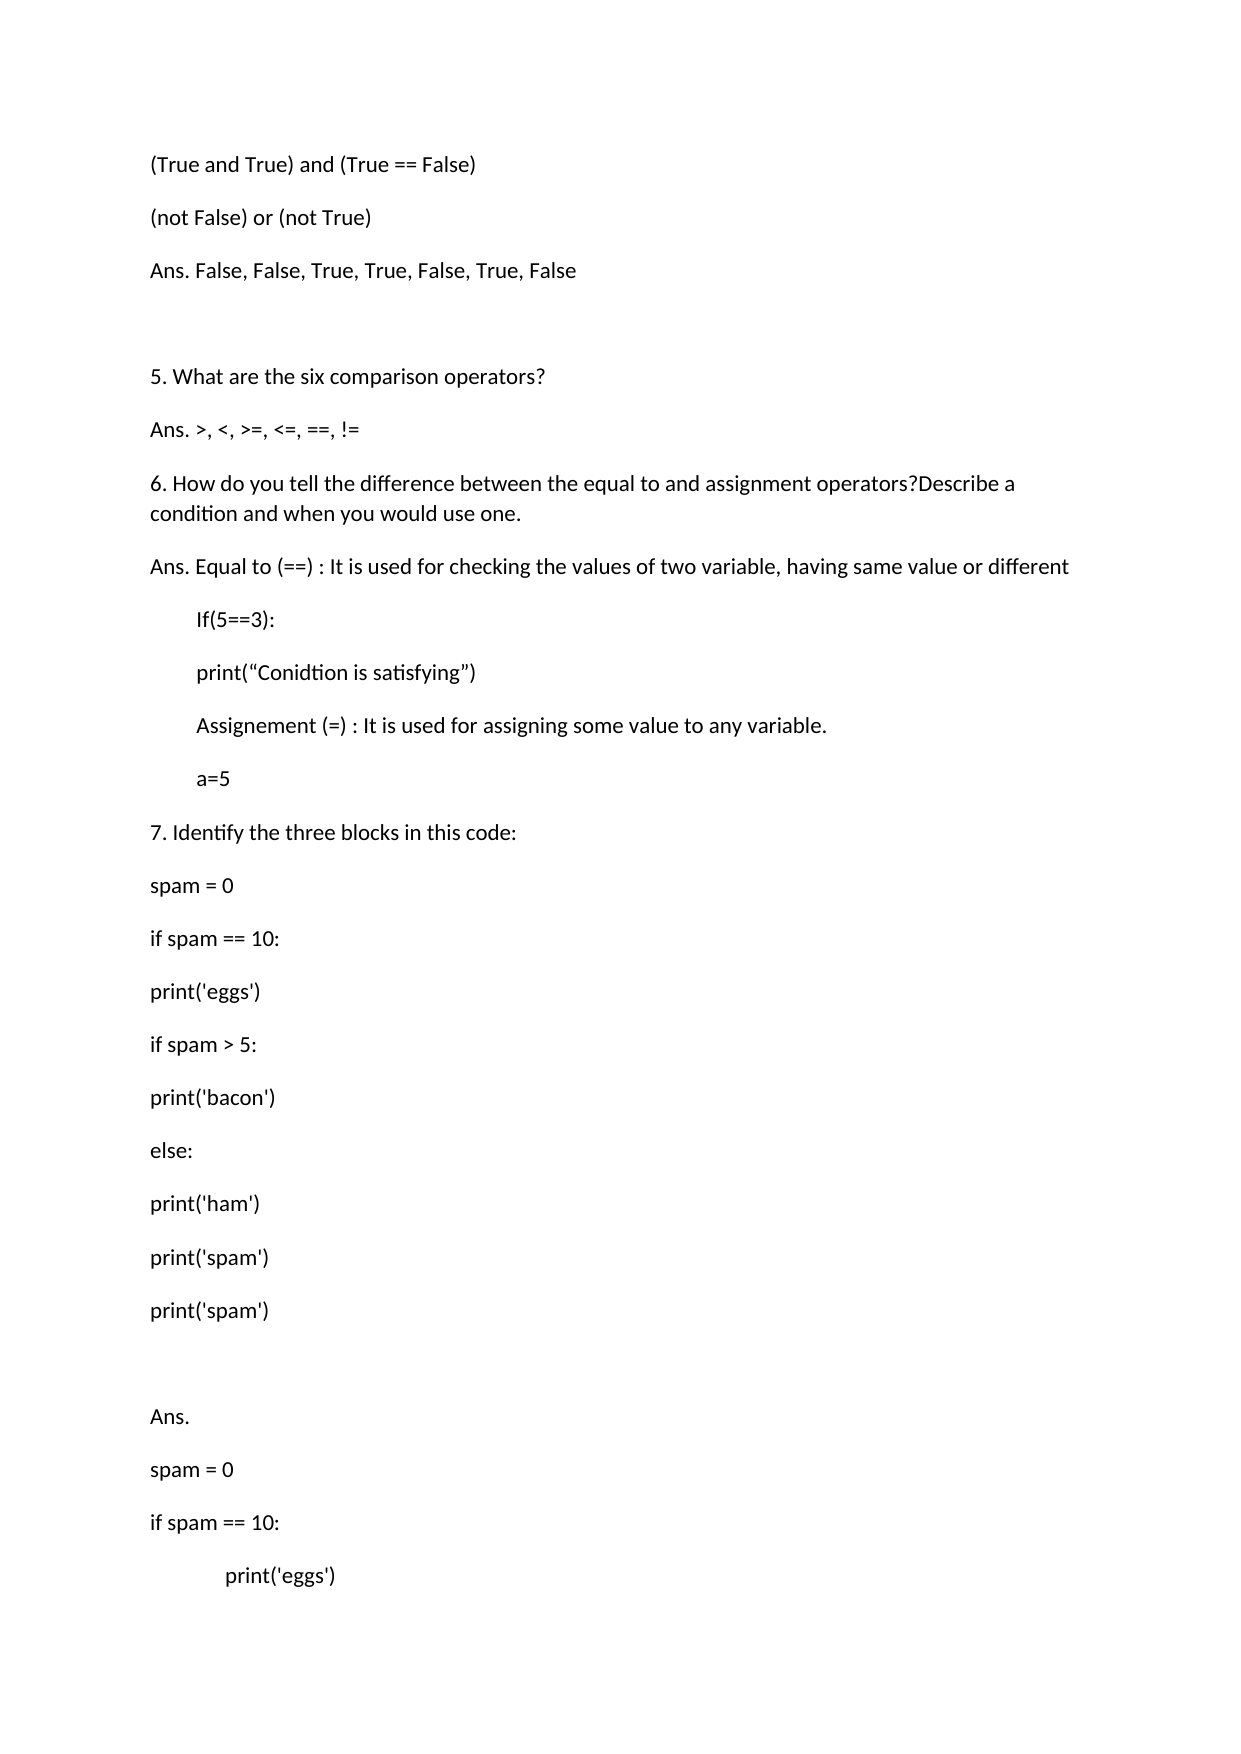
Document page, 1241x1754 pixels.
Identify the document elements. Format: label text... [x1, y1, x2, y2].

text Ans. False, False, True, True, False, True, False [150, 256, 1090, 284]
text Assignement (=) : It is used for assigning some value to any variable. [150, 711, 1090, 739]
text 6. How do you tell the difference between the equal to and assignment operators?Describe a condition and when you would use one. [150, 469, 1090, 527]
text 5. What are the six comparison operators? [150, 362, 1090, 391]
text Ans. >, <, >=, <=, ==, != [150, 416, 1090, 444]
text print('spam') [150, 1243, 1090, 1271]
text 7. Identify the three blocks in this code: [150, 818, 1090, 846]
text print('spam') [150, 1296, 1090, 1324]
text (not False) or (not True) [150, 203, 1090, 231]
text print('eggs') [150, 977, 1090, 1005]
text a=5 [150, 764, 1090, 793]
text else: [150, 1136, 1090, 1164]
text spam = 0 [150, 1455, 1090, 1483]
text print('bacon') [150, 1083, 1090, 1111]
text if spam > 5: [150, 1030, 1090, 1058]
text print('eggs') [150, 1561, 1090, 1589]
text print(“Conidtion is satisfying”) [150, 658, 1090, 686]
text spam = 0 [150, 871, 1090, 899]
text if spam == 10: [150, 924, 1090, 952]
text (True and True) and (True == False) [150, 150, 1090, 178]
text Ans. [150, 1402, 1090, 1430]
text Ans. Equal to (==) : It is used for checking the values of two variable, having same value or different [150, 552, 1090, 580]
text if spam == 10: [150, 1508, 1090, 1536]
text print('ham') [150, 1189, 1090, 1218]
text If(5==3): [150, 605, 1090, 633]
